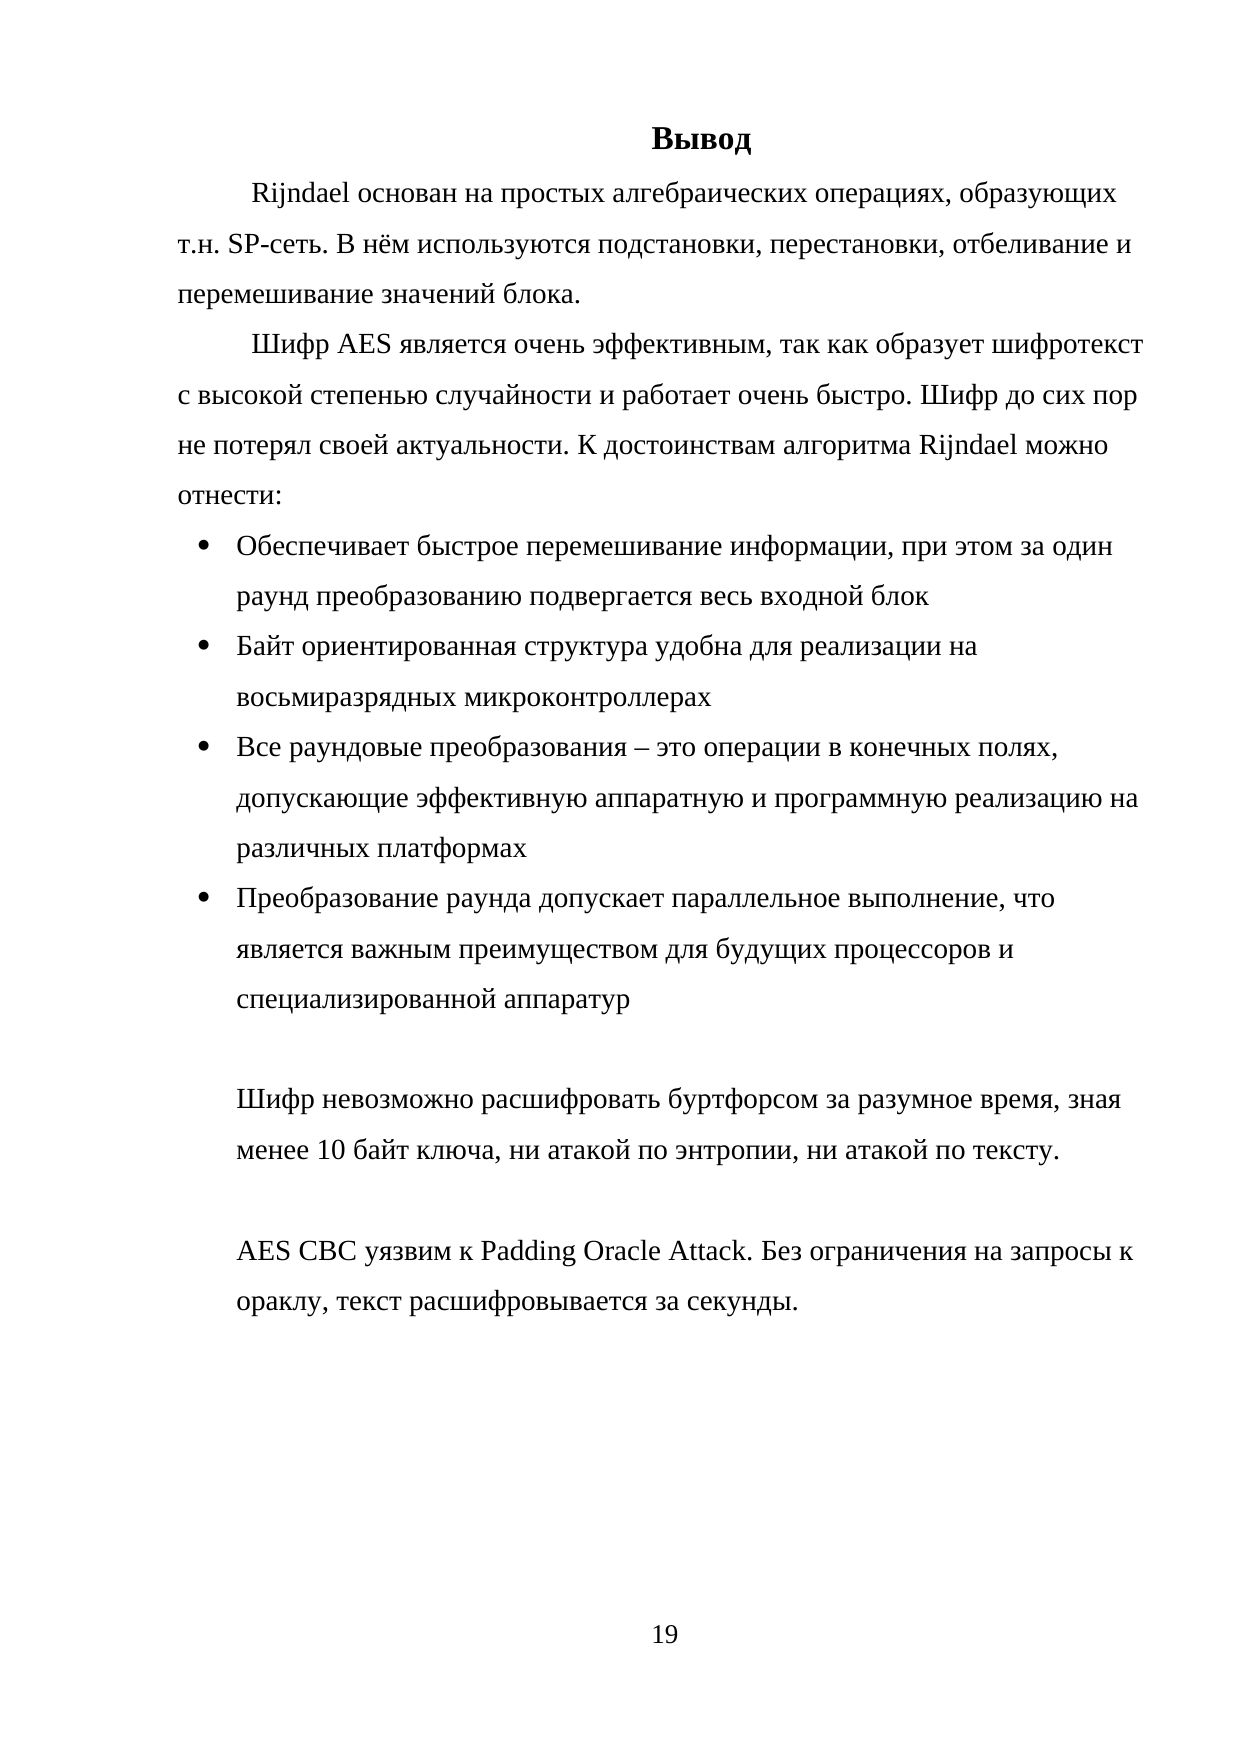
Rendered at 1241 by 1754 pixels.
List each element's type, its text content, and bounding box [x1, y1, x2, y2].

text Шифр AES является очень эффективным, так как образует шифротекст с высокой степенью случайности и работает очень быстро. Шифр до сих пор не потерял своей актуальности. К достоинствам алгоритма Rijndael можно отнести: [177, 327, 1152, 511]
text Вывод [177, 118, 1152, 156]
text Rijndael основан на простых алгебраических операциях, образующих т.н. SP-сеть. В нём используются подстановки, перестановки, отбеливание и перемешивание значений блока. [177, 176, 1152, 310]
list Шифр невозможно расшифровать буртфорсом за разумное время, зная менее 10 байт ключа, ни атакой по энтропии, ни атакой по тексту. [236, 1082, 1152, 1166]
list Все раундовые преобразования – это операции в конечных полях, допускающие эффективную аппаратную и программную реализацию на различных платформах [199, 729, 1152, 863]
list Обеспечивает быстрое перемешивание информации, при этом за один раунд преобразованию подвергается весь входной блок [199, 528, 1152, 612]
list Байт ориентированная структура удобна для реализации на восьмиразрядных микроконтроллерах [199, 628, 1152, 712]
list Преобразование раунда допускает параллельное выполнение, что является важным преимуществом для будущих процессоров и специализированной аппаратур [199, 880, 1152, 1014]
list AES CBC уязвим к Padding Oracle Attack. Без ограничения на запросы к ораклу, текст расшифровывается за секунды. [236, 1233, 1152, 1316]
